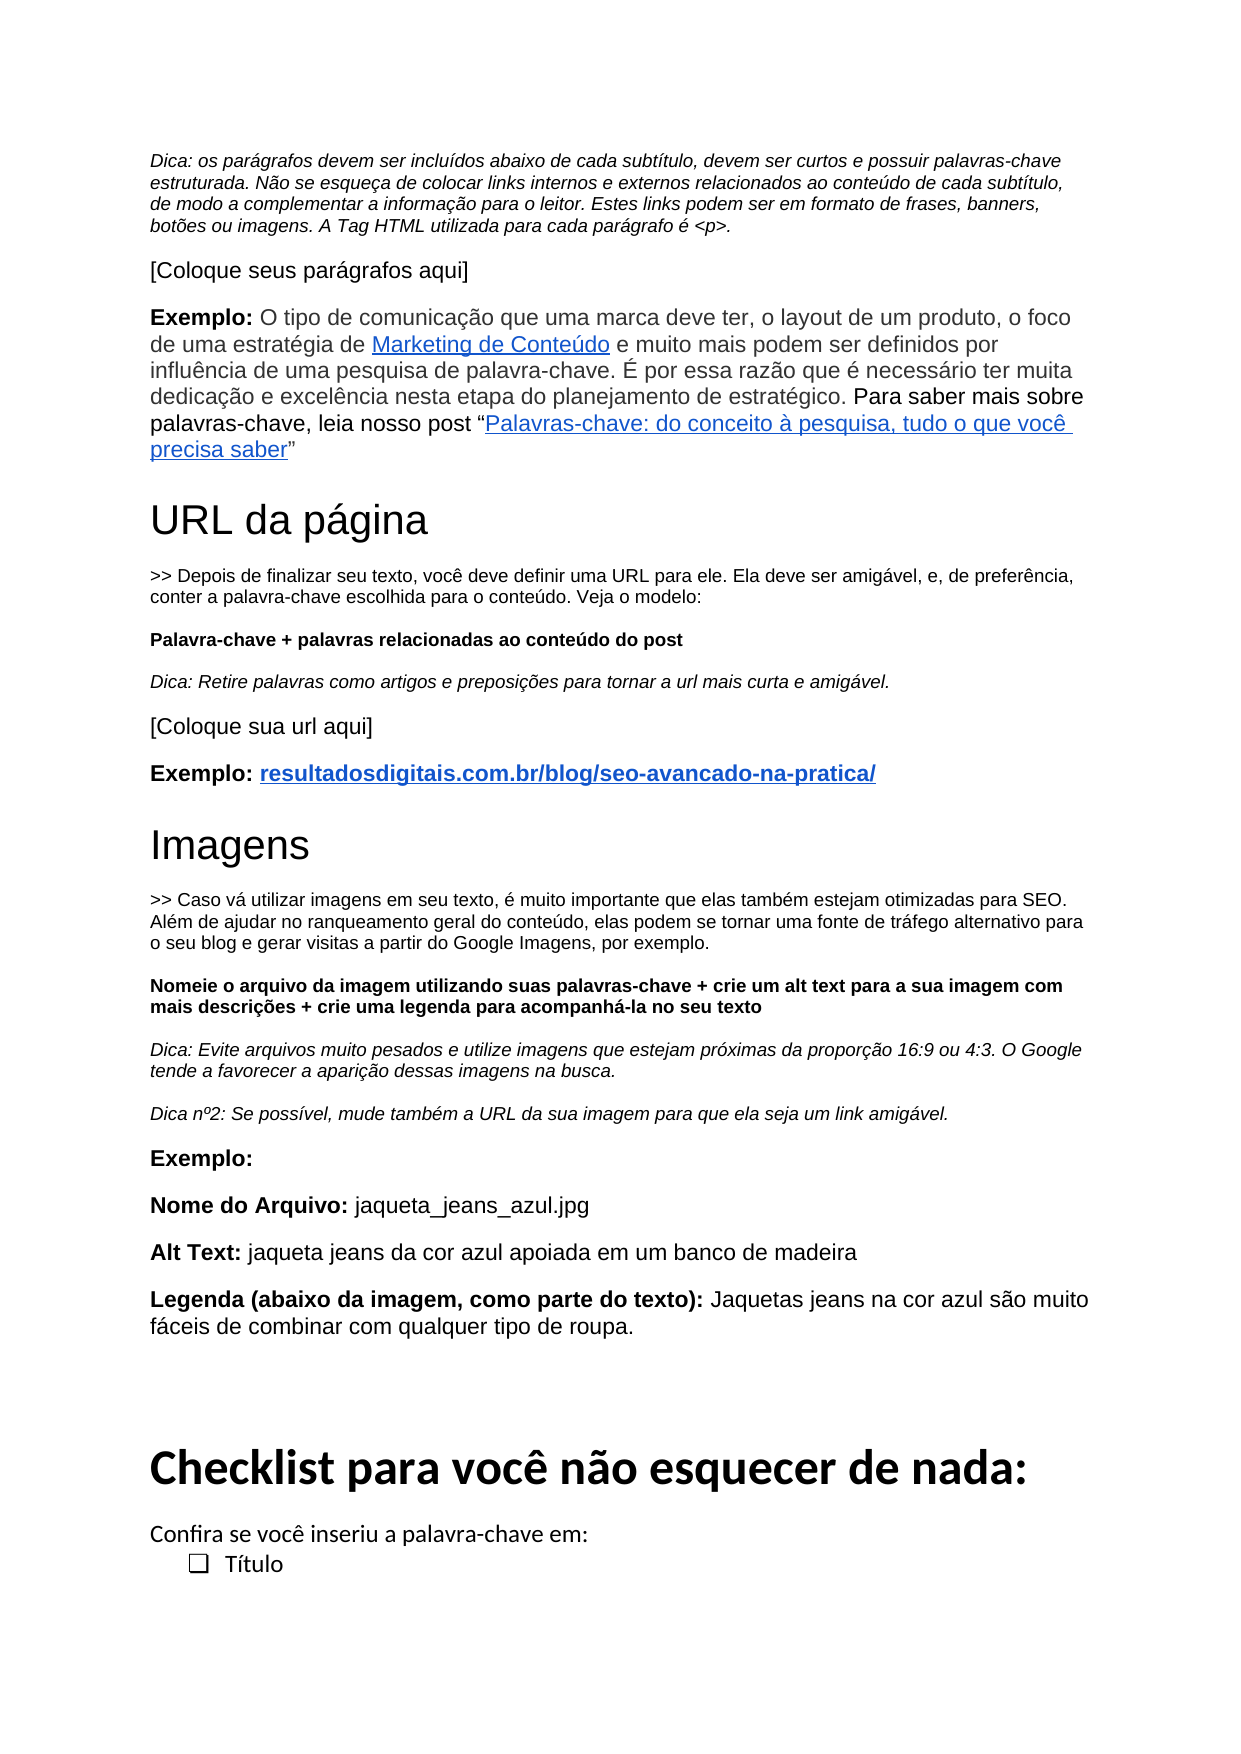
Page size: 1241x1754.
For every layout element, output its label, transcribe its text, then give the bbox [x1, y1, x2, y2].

text Dica: Retire palavras como artigos e preposições para tornar a url mais curta e amigável. [150, 671, 1090, 692]
text >> Caso vá utilizar imagens em seu texto, é muito importante que elas também estejam otimizadas para SEO. Além de ajudar no ranqueamento geral do conteúdo, elas podem se tornar uma fonte de tráfego alternativo para o seu blog e gerar visitas a partir do Google Imagens, por exemplo. [150, 889, 1090, 953]
text [Coloque sua url aqui] [150, 713, 1090, 739]
text Dica: os parágrafos devem ser incluídos abaixo de cada subtítulo, devem ser curtos e possuir palavras-chave estruturada. Não se esqueça de colocar links internos e externos relacionados ao conteúdo de cada subtítulo, de modo a complementar a informação para o leitor. Estes links podem ser em formato de frases, banners, botões ou imagens. A Tag HTML utilizada para cada parágrafo é <p>. [150, 150, 1090, 236]
text Palavra-chave + palavras relacionadas ao conteúdo do post [150, 628, 1090, 650]
text Exemplo: resultadosdigitais.com.br/blog/seo-avancado-na-pratica/ [150, 760, 1090, 787]
text Dica nº2: Se possível, mude também a URL da sua imagem para que ela seja um link amigável. [150, 1102, 1090, 1124]
text Dica: Evite arquivos muito pesados e utilize imagens que estejam próximas da proporção 16:9 ou 4:3. O Google tende a favorecer a aparição dessas imagens na busca. [150, 1038, 1090, 1081]
text >> Depois de finalizar seu texto, você deve definir uma URL para ele. Ela deve ser amigável, e, de preferência, conter a palavra-chave escolhida para o conteúdo. Veja o modelo: [150, 564, 1090, 608]
subtitle Checklist para você não esquecer de nada: [150, 1436, 1090, 1497]
text Confira se você inseriu a palavra-chave em: [150, 1518, 1090, 1548]
text Exemplo: [150, 1145, 1090, 1171]
text Alt Text: jaqueta jeans da cor azul apoiada em um banco de madeira [150, 1239, 1090, 1265]
title URL da página [150, 496, 1090, 544]
text Legenda (abaixo da imagem, como parte do texto): Jaquetas jeans na cor azul são muito fáceis de combinar com qualquer tipo de roupa. [150, 1286, 1090, 1339]
list Título [187, 1548, 1090, 1579]
title Imagens [150, 820, 1090, 868]
text Nome do Arquivo: jaqueta_jeans_azul.jpg [150, 1192, 1090, 1218]
text Exemplo: O tipo de comunicação que uma marca deve ter, o layout de um produto, o foco de uma estratégia de Marketing de Conteúdo e muito mais podem ser definidos por influência de uma pesquisa de palavra-chave. É por essa razão que é necessário ter muita dedicação e excelência nesta etapa do planejamento de estratégico. Para saber mais sobre palavras-chave, leia nosso post “Palavras-chave: do conceito à pesquisa, tudo o que você precisa saber” [150, 304, 1090, 462]
text Nomeie o arquivo da imagem utilizando suas palavras-chave + crie um alt text para a sua imagem com mais descrições + crie uma legenda para acompanhá-la no seu texto [150, 974, 1090, 1017]
text [Coloque seus parágrafos aqui] [150, 257, 1090, 283]
